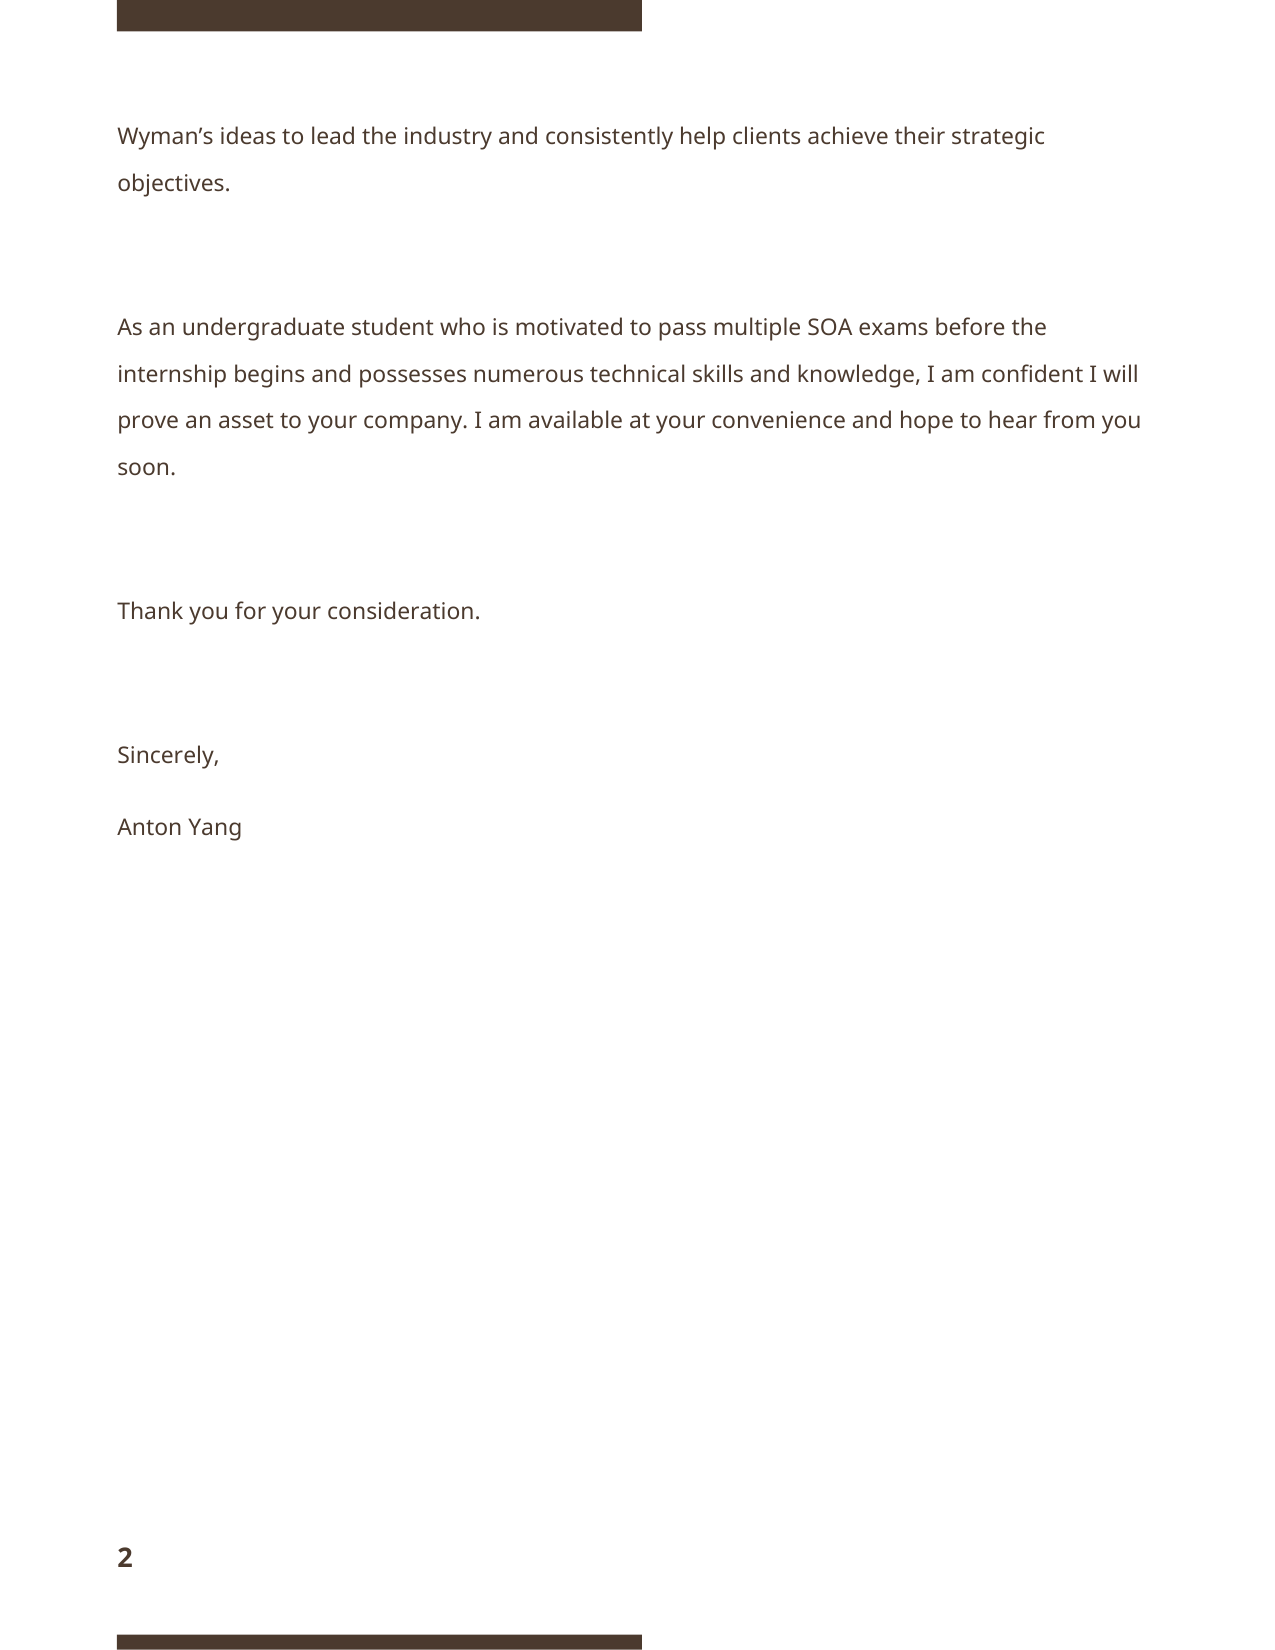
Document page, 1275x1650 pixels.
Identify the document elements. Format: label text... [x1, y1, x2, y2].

text Thank you for your consideration. [117, 595, 1158, 626]
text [117, 120, 1158, 198]
text As an undergraduate student who is motivated to pass multiple SOA exams before the internship begins and possesses numerous technical skills and knowledge, I am confident I will prove an asset to your company. I am available at your convenience and hope to hear from you soon. [117, 311, 1158, 482]
text Sincerely, [117, 739, 1158, 770]
text Anton Yang [117, 811, 1158, 842]
